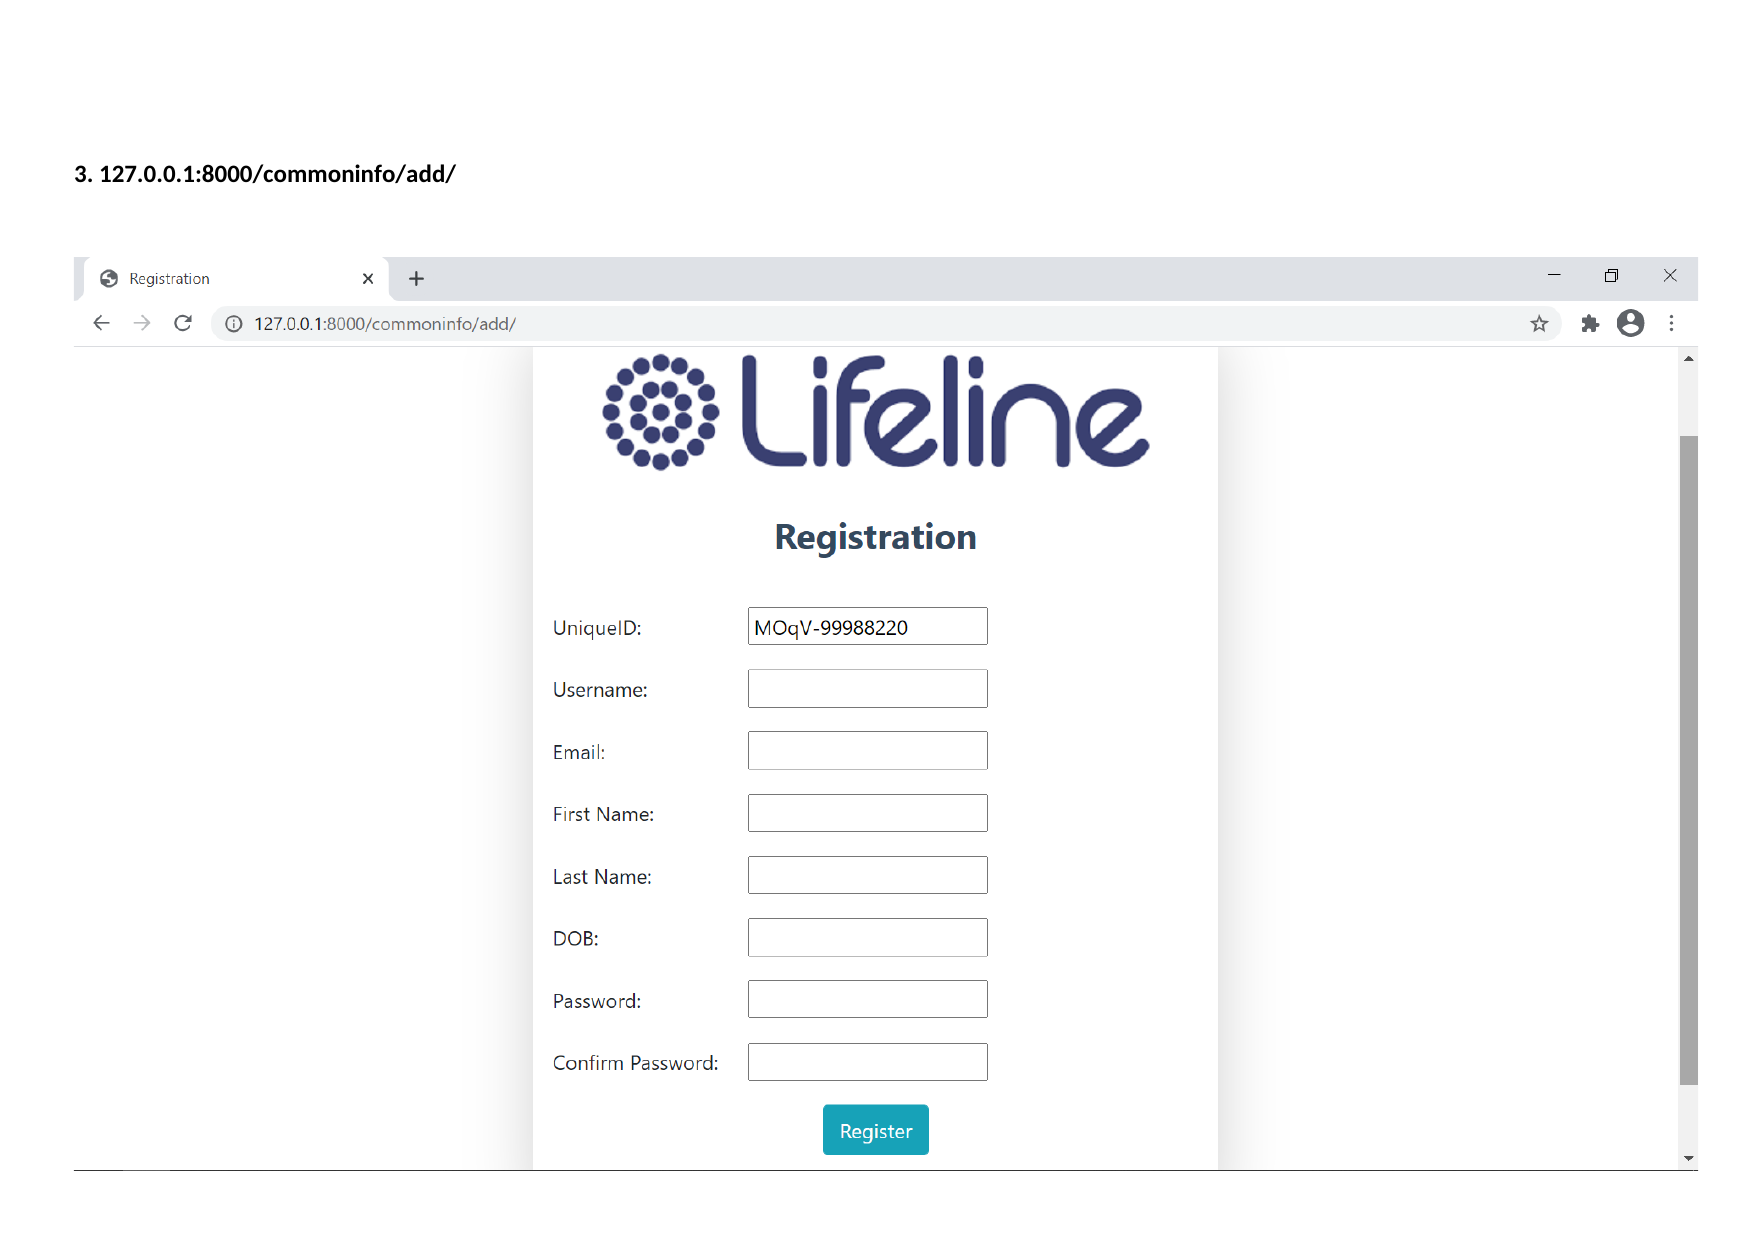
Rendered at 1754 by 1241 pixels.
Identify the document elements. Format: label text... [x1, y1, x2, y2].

text 3. 127.0.0.1:8000/commoninfo/add/ [74, 158, 1698, 189]
picture [73, 257, 1699, 1171]
